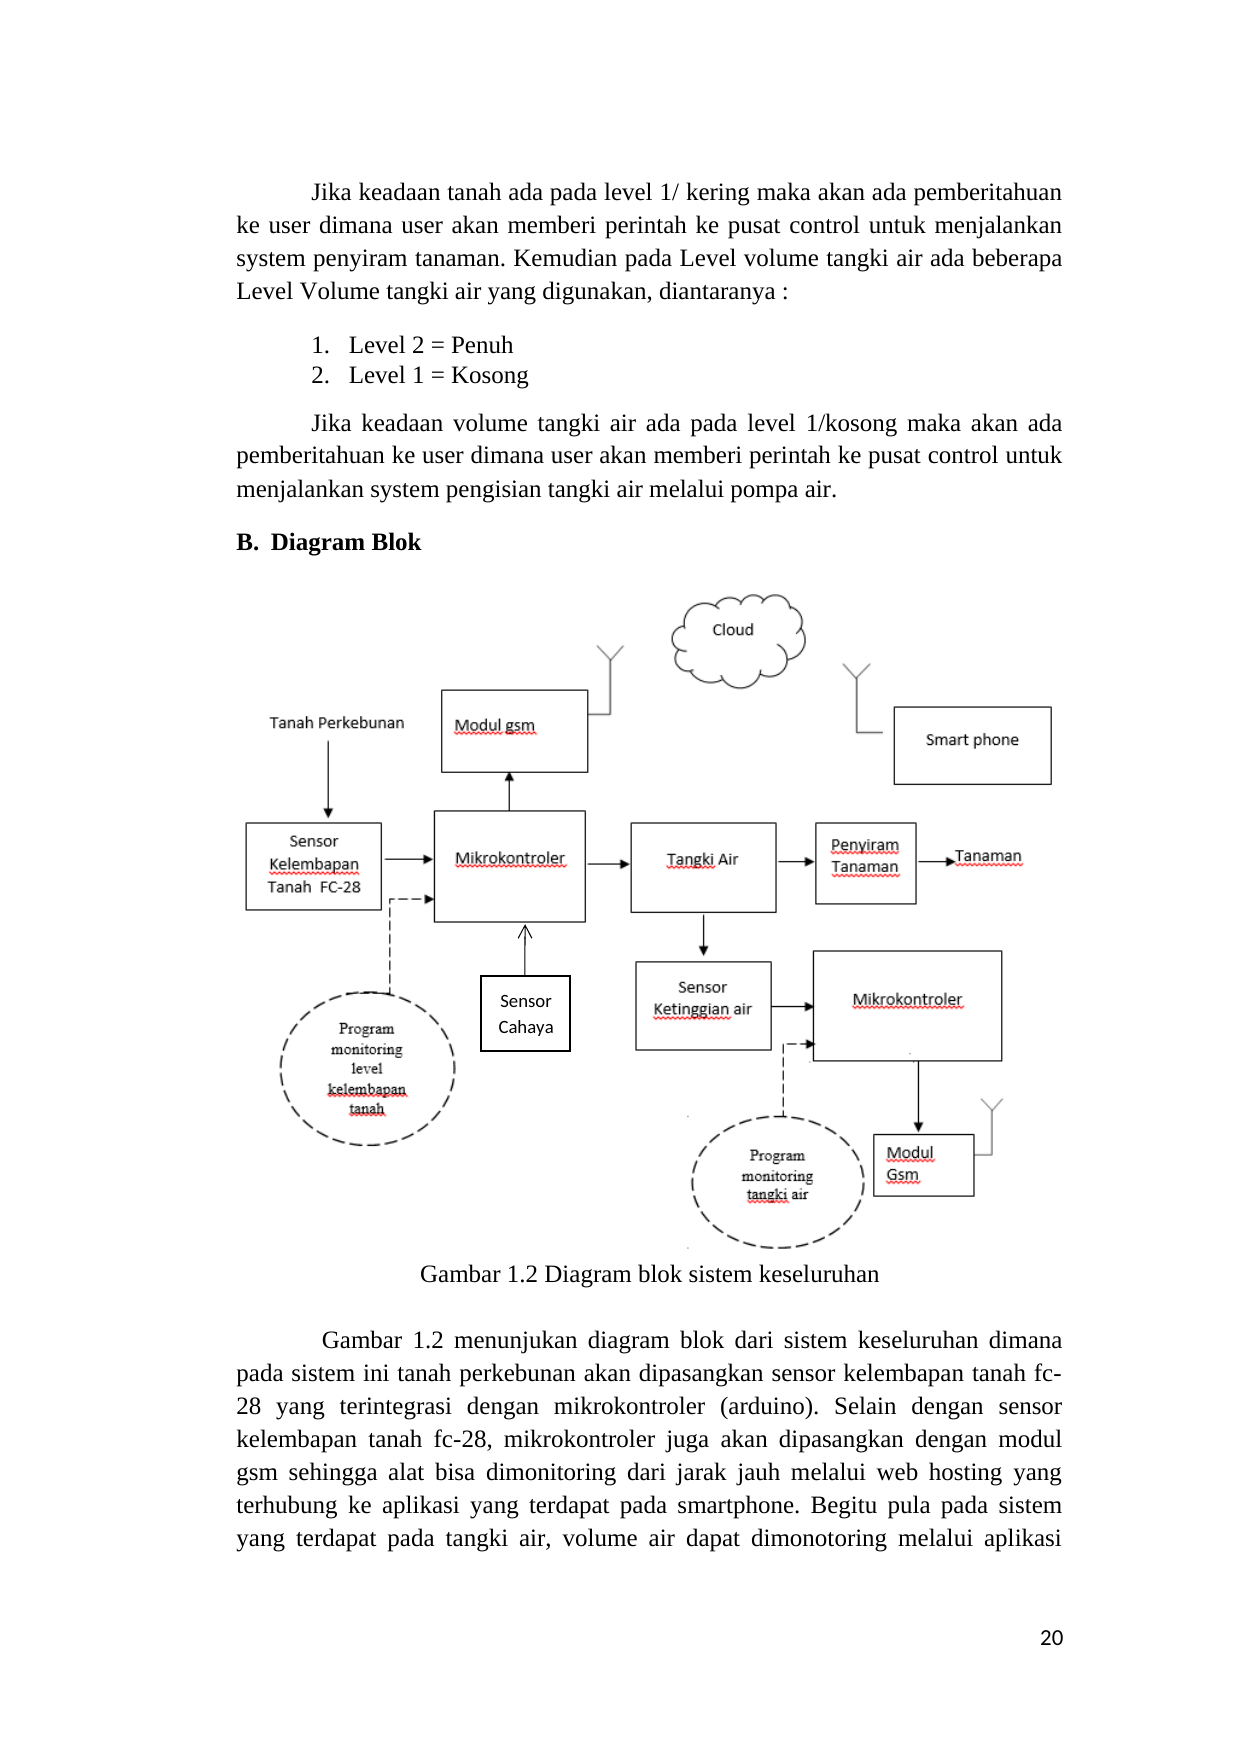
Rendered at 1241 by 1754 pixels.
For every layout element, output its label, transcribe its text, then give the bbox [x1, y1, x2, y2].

list Level 1 = Kosong [311, 361, 1063, 389]
text Gambar 1.2 Diagram blok sistem keseluruhan [236, 1259, 1063, 1288]
text Jika keadaan volume tangki air ada pada level 1/kosong maka akan ada pemberitahuan ke user dimana user akan memberi perintah ke pusat control untuk menjalankan system pengisian tangki air melalui pompa air. [236, 408, 1063, 502]
list Level 2 = Penuh [311, 330, 1063, 359]
picture [236, 581, 1064, 1256]
list Diagram Blok [236, 527, 1063, 556]
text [236, 1325, 1063, 1552]
text Jika keadaan tanah ada pada level 1/ kering maka akan ada pemberitahuan ke user dimana user akan memberi perintah ke pusat control untuk menjalankan system penyiram tanaman. Kemudian pada Level volume tangki air ada beberapa Level Volume tangki air yang digunakan, diantaranya : [236, 177, 1063, 305]
